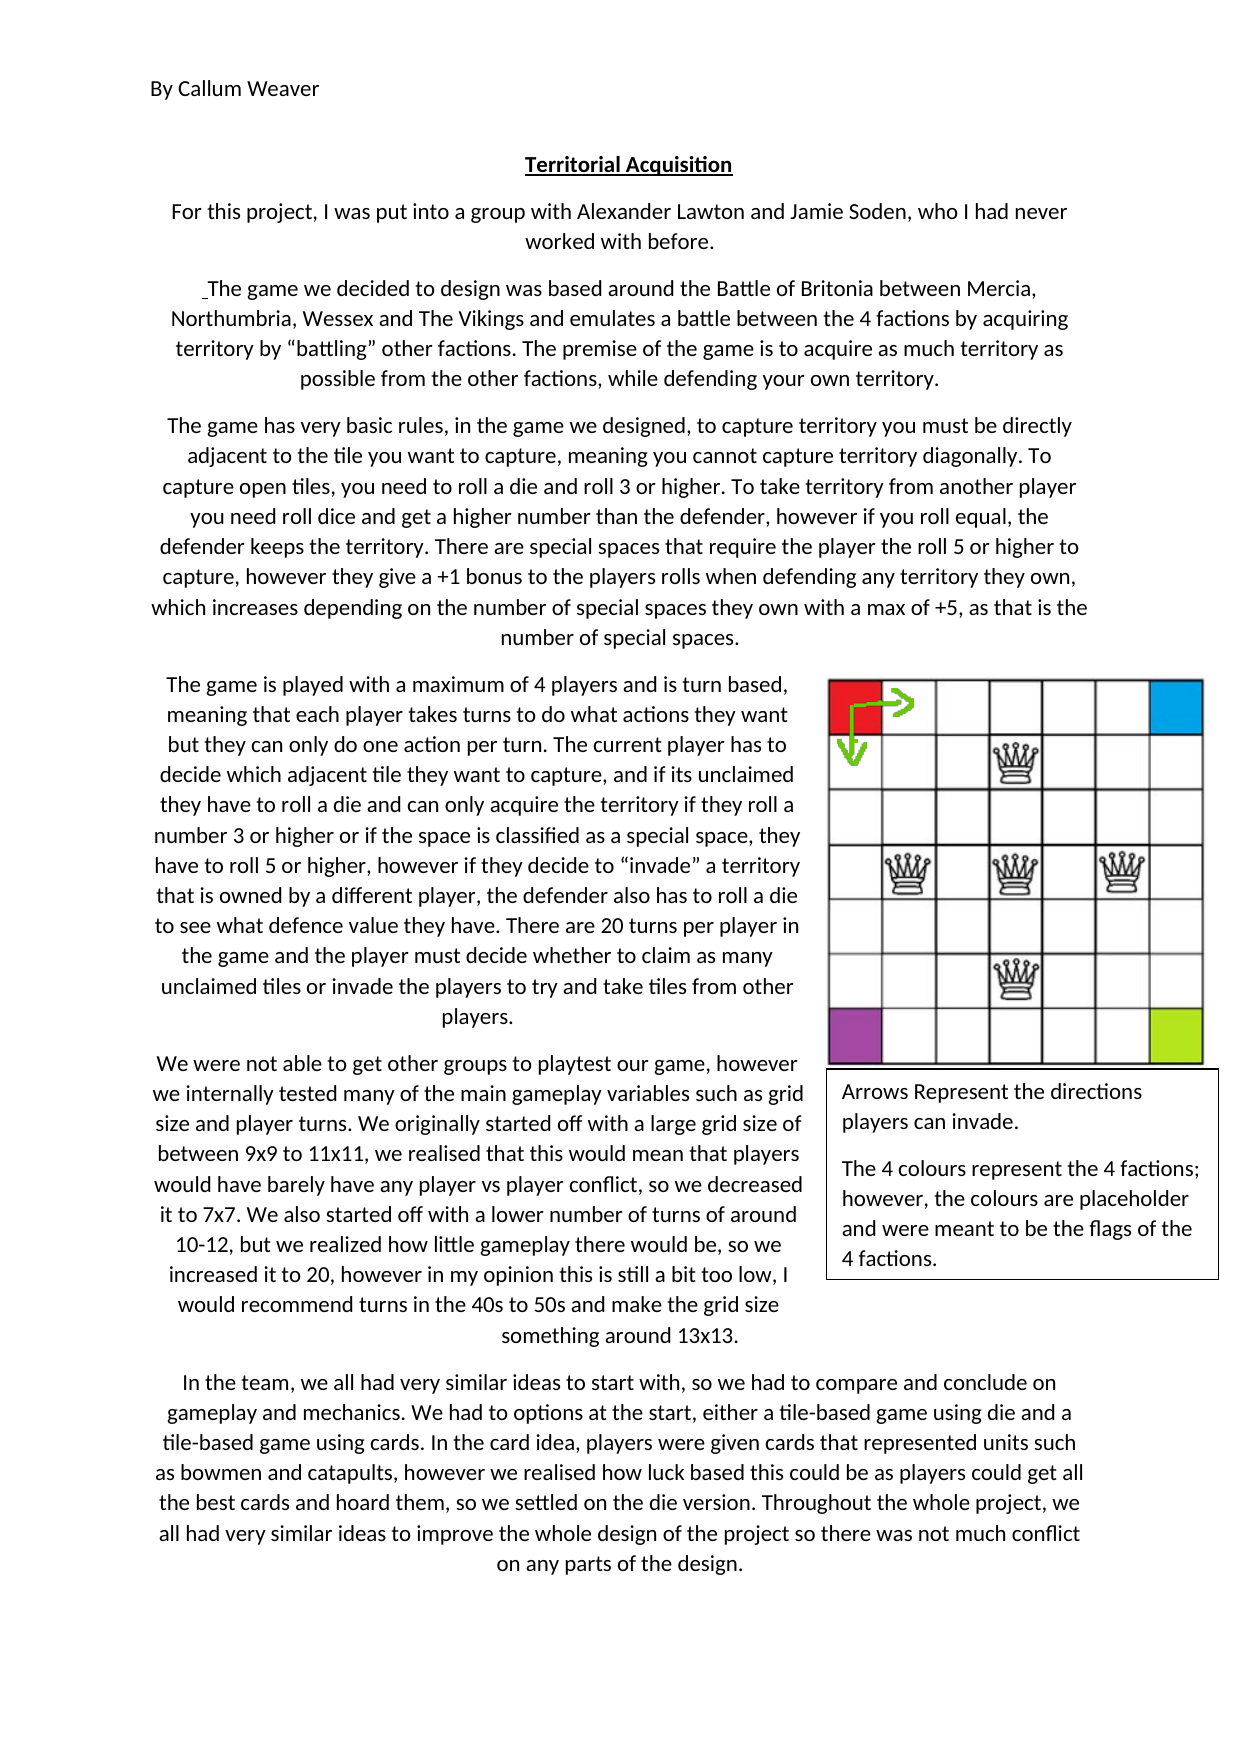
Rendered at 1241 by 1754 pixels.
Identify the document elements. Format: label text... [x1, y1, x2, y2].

text The game we decided to design was based around the Battle of Britonia between Mercia, Northumbria, Wessex and The Vikings and emulates a battle between the 4 factions by acquiring territory by “battling” other factions. The premise of the game is to acquire as much territory as possible from the other factions, while defending your own territory. [150, 274, 1090, 393]
text The game has very basic rules, in the game we designed, to capture territory you must be directly adjacent to the tile you want to capture, meaning you cannot capture territory diagonally. To capture open tiles, you need to roll a die and roll 3 or higher. To take territory from another player you need roll dice and get a higher number than the defender, however if you roll equal, the defender keeps the territory. There are special spaces that require the player the roll 5 or higher to capture, however they give a +1 bonus to the players rolls when defending any territory they own, which increases depending on the number of special spaces they own with a max of +5, as that is the number of special spaces. [150, 411, 1090, 651]
text The game is played with a maximum of 4 players and is turn based, meaning that each player takes turns to do what actions they want but they can only do one action per turn. The current player has to decide which adjacent tile they want to capture, and if its unclaimed they have to roll a die and can only acquire the territory if they roll a number 3 or higher or if the space is classified as a special space, they have to roll 5 or higher, however if they decide to “invade” a territory that is owned by a different player, the defender also has to roll a die to see what defence value they have. There are 20 turns per player in the game and the player must decide whether to claim as many unclaimed tiles or invade the players to try and take tiles from other players. [150, 670, 1090, 1030]
text In the team, we all had very similar ideas to start with, so we had to compare and conclude on gameplay and mechanics. We had to options at the start, either a tile-based game using die and a tile-based game using cards. In the card idea, players were given cards that represented units such as bowmen and catapults, however we realised how luck based this could be as players could get all the best cards and hoard them, so we settled on the die version. Throughout the whole project, we all had very similar ideas to improve the whole design of the project so there was not much conflict on any parts of the design. [150, 1368, 1090, 1577]
text We were not able to get other groups to playtest our game, however we internally tested many of the main gameplay variables such as grid size and player turns. We originally started off with a large grid size of between 9x9 to 11x11, we realised that this would mean that players would have barely have any player vs player conflict, so we decreased it to 7x7. We also started off with a lower number of turns of around 10-12, but we realized how little gameplay there would be, so we increased it to 20, however in my opinion this is still a bit too low, I would recommend turns in the 40s to 50s and make the grid size something around 13x13. [150, 1049, 1090, 1349]
text Territorial Acquisition [450, 150, 1090, 178]
text For this project, I was put into a group with Alexander Lawton and Jamie Soden, who I had never worked with before. [150, 197, 1090, 255]
picture [824, 675, 1208, 1070]
